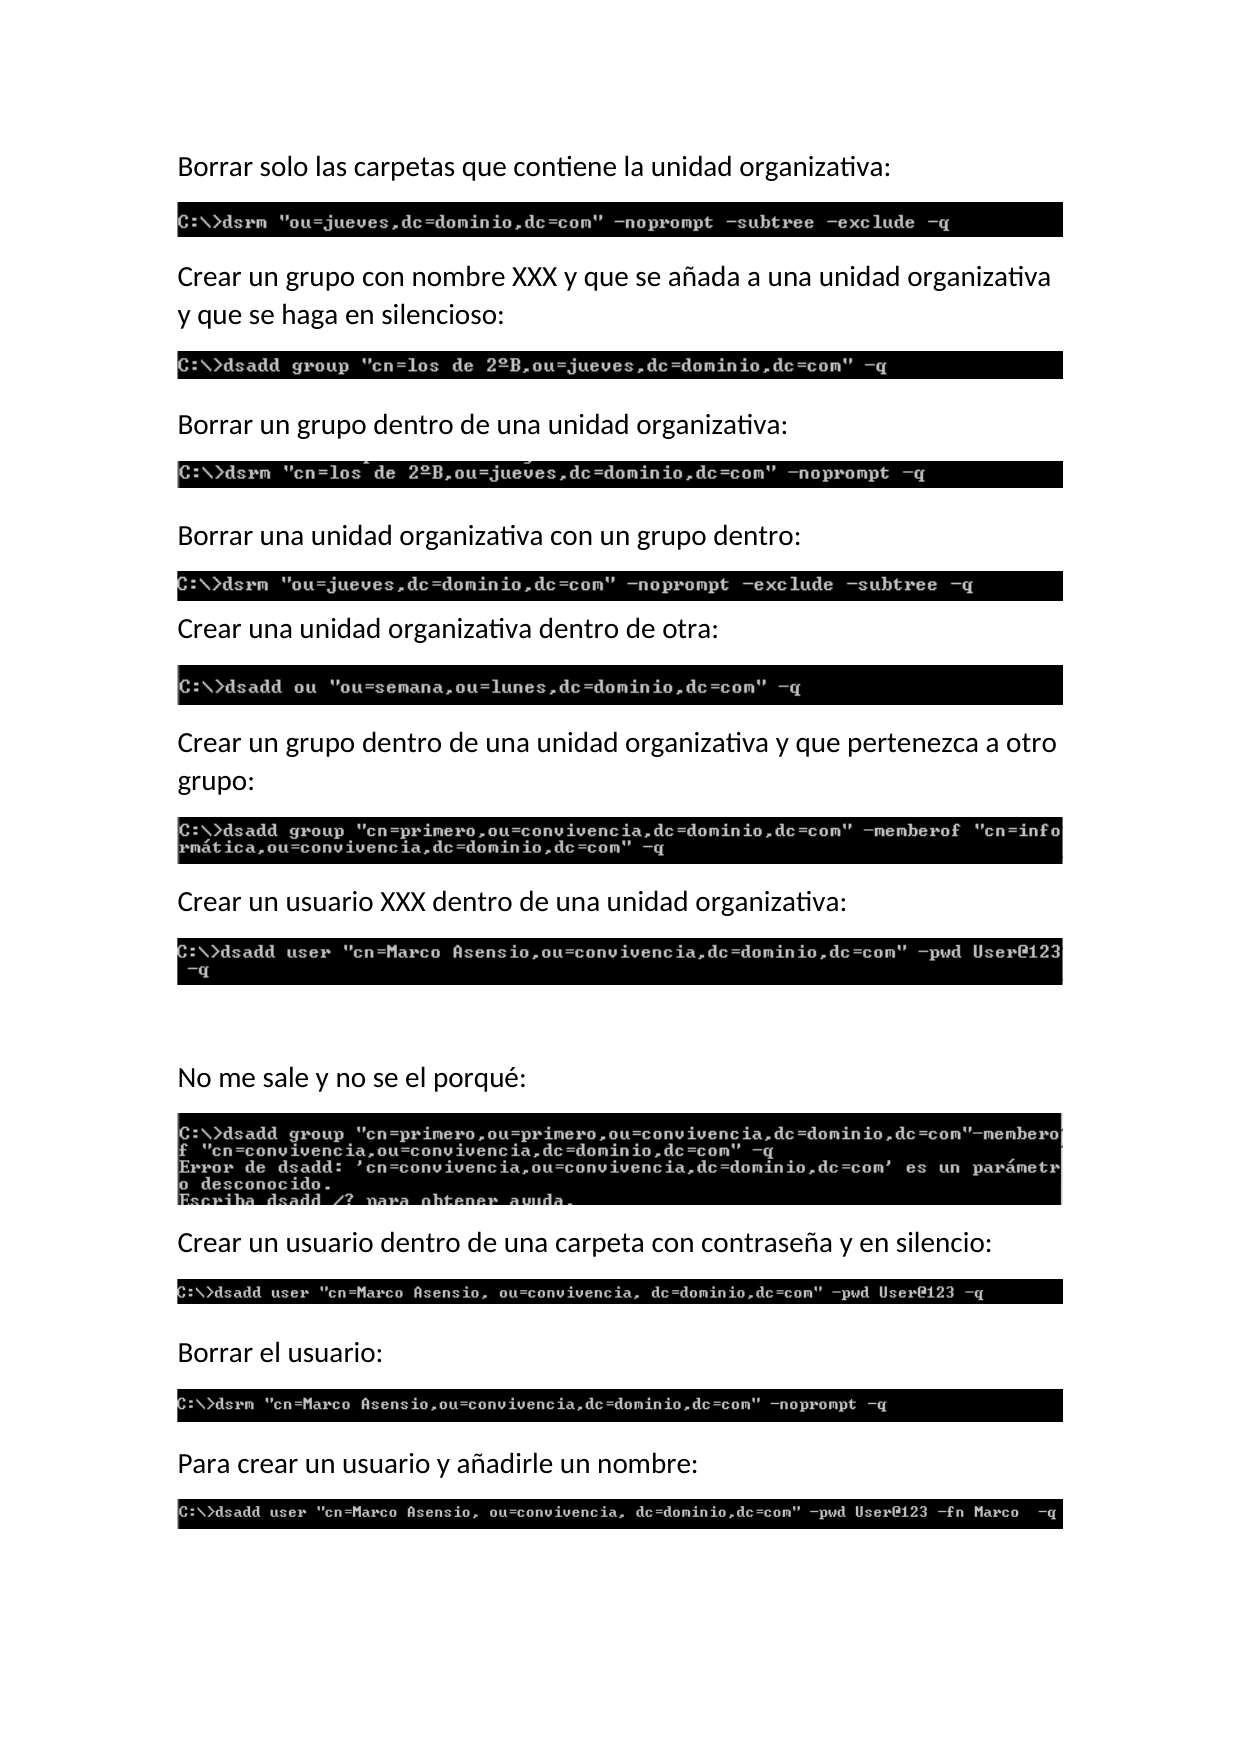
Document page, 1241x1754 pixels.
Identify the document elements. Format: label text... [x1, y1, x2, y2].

picture [177, 1389, 1063, 1422]
text Borrar una unidad organizativa con un grupo dentro: [177, 517, 1063, 552]
text Crear un grupo con nombre XXX y que se añada a una unidad organizativa y que se haga en silencioso: [177, 258, 1063, 332]
picture [177, 938, 1063, 985]
picture [177, 461, 1063, 488]
picture [177, 202, 1063, 237]
picture [177, 351, 1063, 379]
text Crear un usuario XXX dentro de una unidad organizativa: [177, 883, 1063, 919]
text Borrar el usuario: [177, 1334, 1063, 1370]
picture [177, 817, 1063, 864]
picture [177, 1279, 1063, 1304]
text Borrar solo las carpetas que contiene la unidad organizativa: [177, 148, 1063, 183]
picture [177, 1499, 1063, 1529]
picture [177, 1113, 1063, 1205]
text Crear una unidad organizativa dentro de otra: [177, 601, 1063, 646]
picture [177, 571, 1063, 601]
text Crear un usuario dentro de una carpeta con contraseña y en silencio: [177, 1224, 1063, 1260]
text Para crear un usuario y añadirle un nombre: [177, 1445, 1063, 1480]
text Crear un grupo dentro de una unidad organizativa y que pertenezca a otro grupo: [177, 724, 1063, 798]
picture [177, 665, 1063, 705]
text Borrar un grupo dentro de una unidad organizativa: [177, 406, 1063, 442]
text No me sale y no se el porqué: [177, 1059, 1063, 1094]
